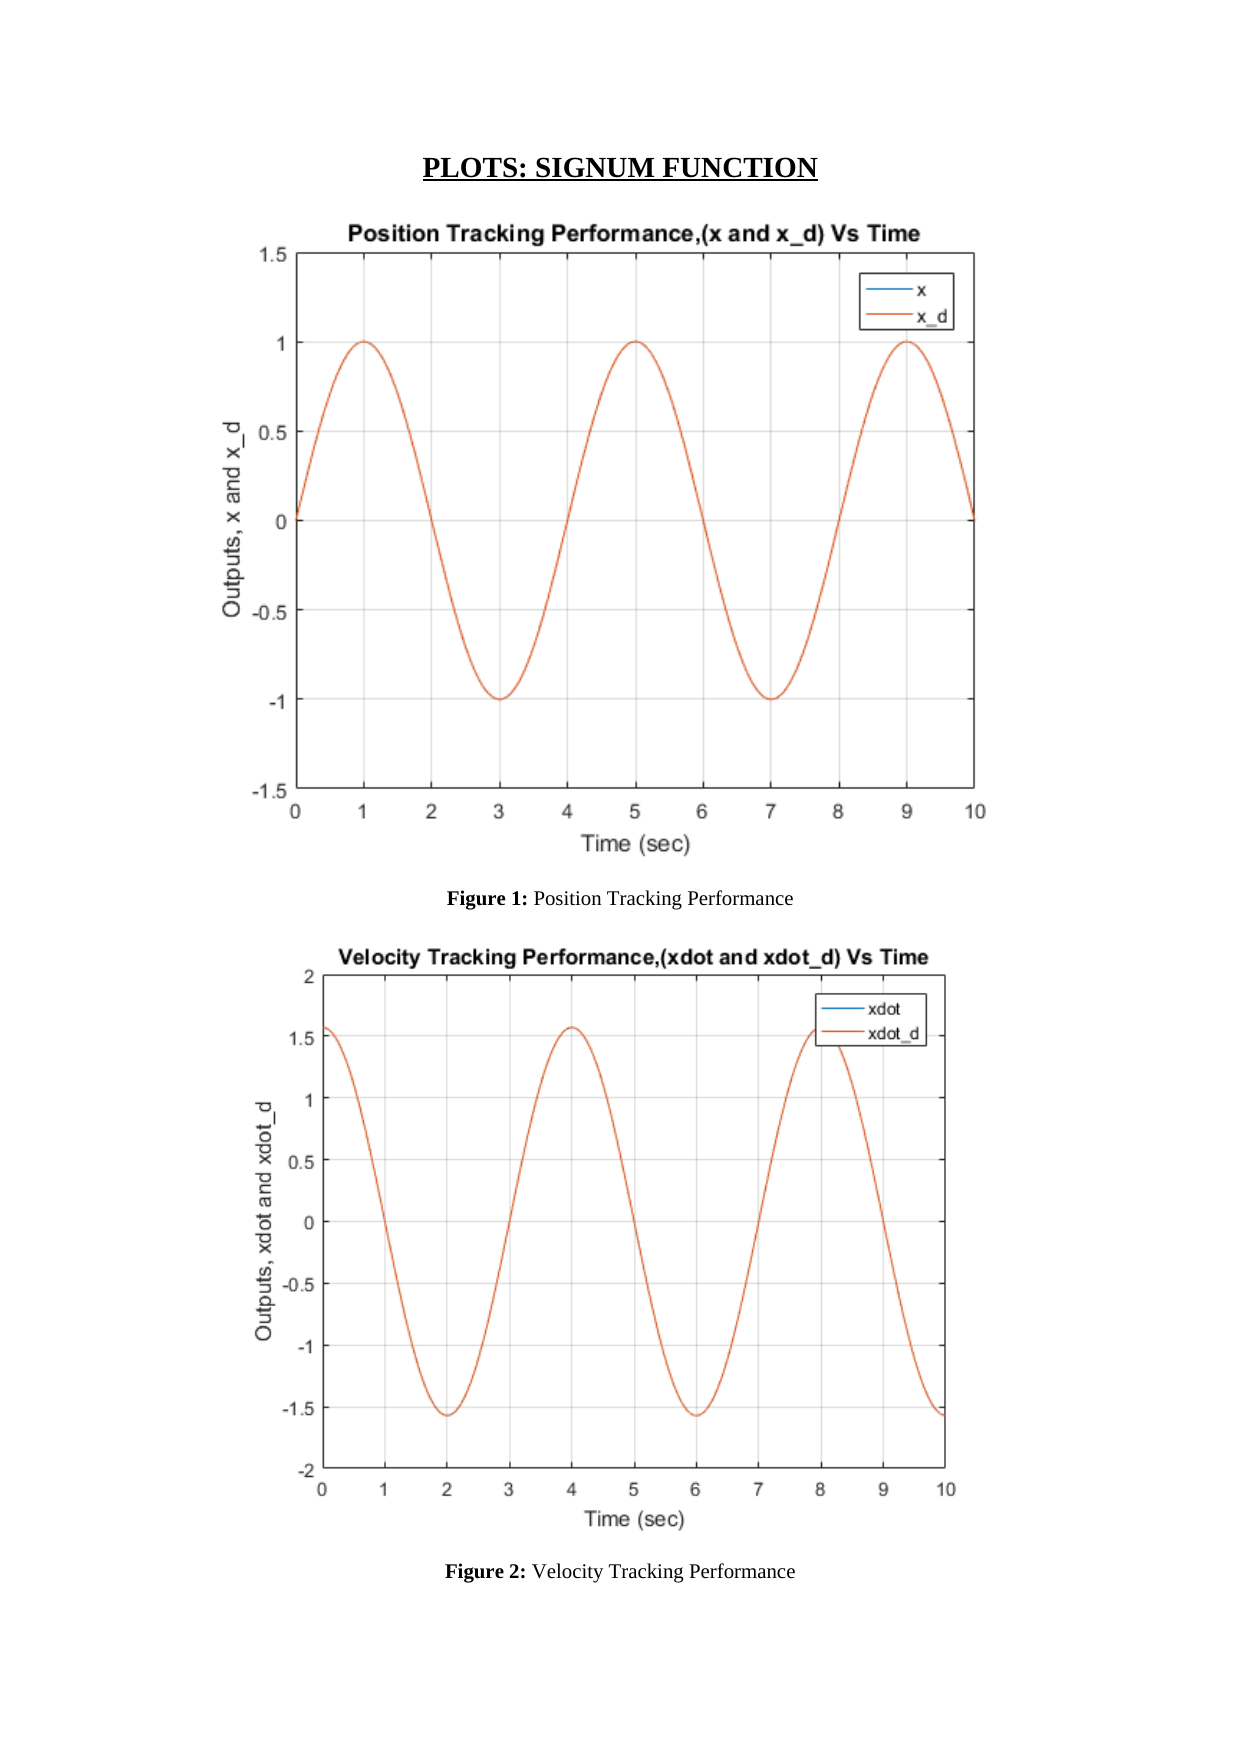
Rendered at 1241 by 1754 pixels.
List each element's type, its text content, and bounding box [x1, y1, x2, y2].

text Figure 2: Velocity Tracking Performance [150, 1559, 1090, 1583]
text PLOTS: SIGNUM FUNCTION [150, 150, 1090, 183]
picture [182, 204, 1058, 861]
text Figure 1: Position Tracking Performance [150, 886, 1090, 910]
picture [218, 930, 1022, 1535]
